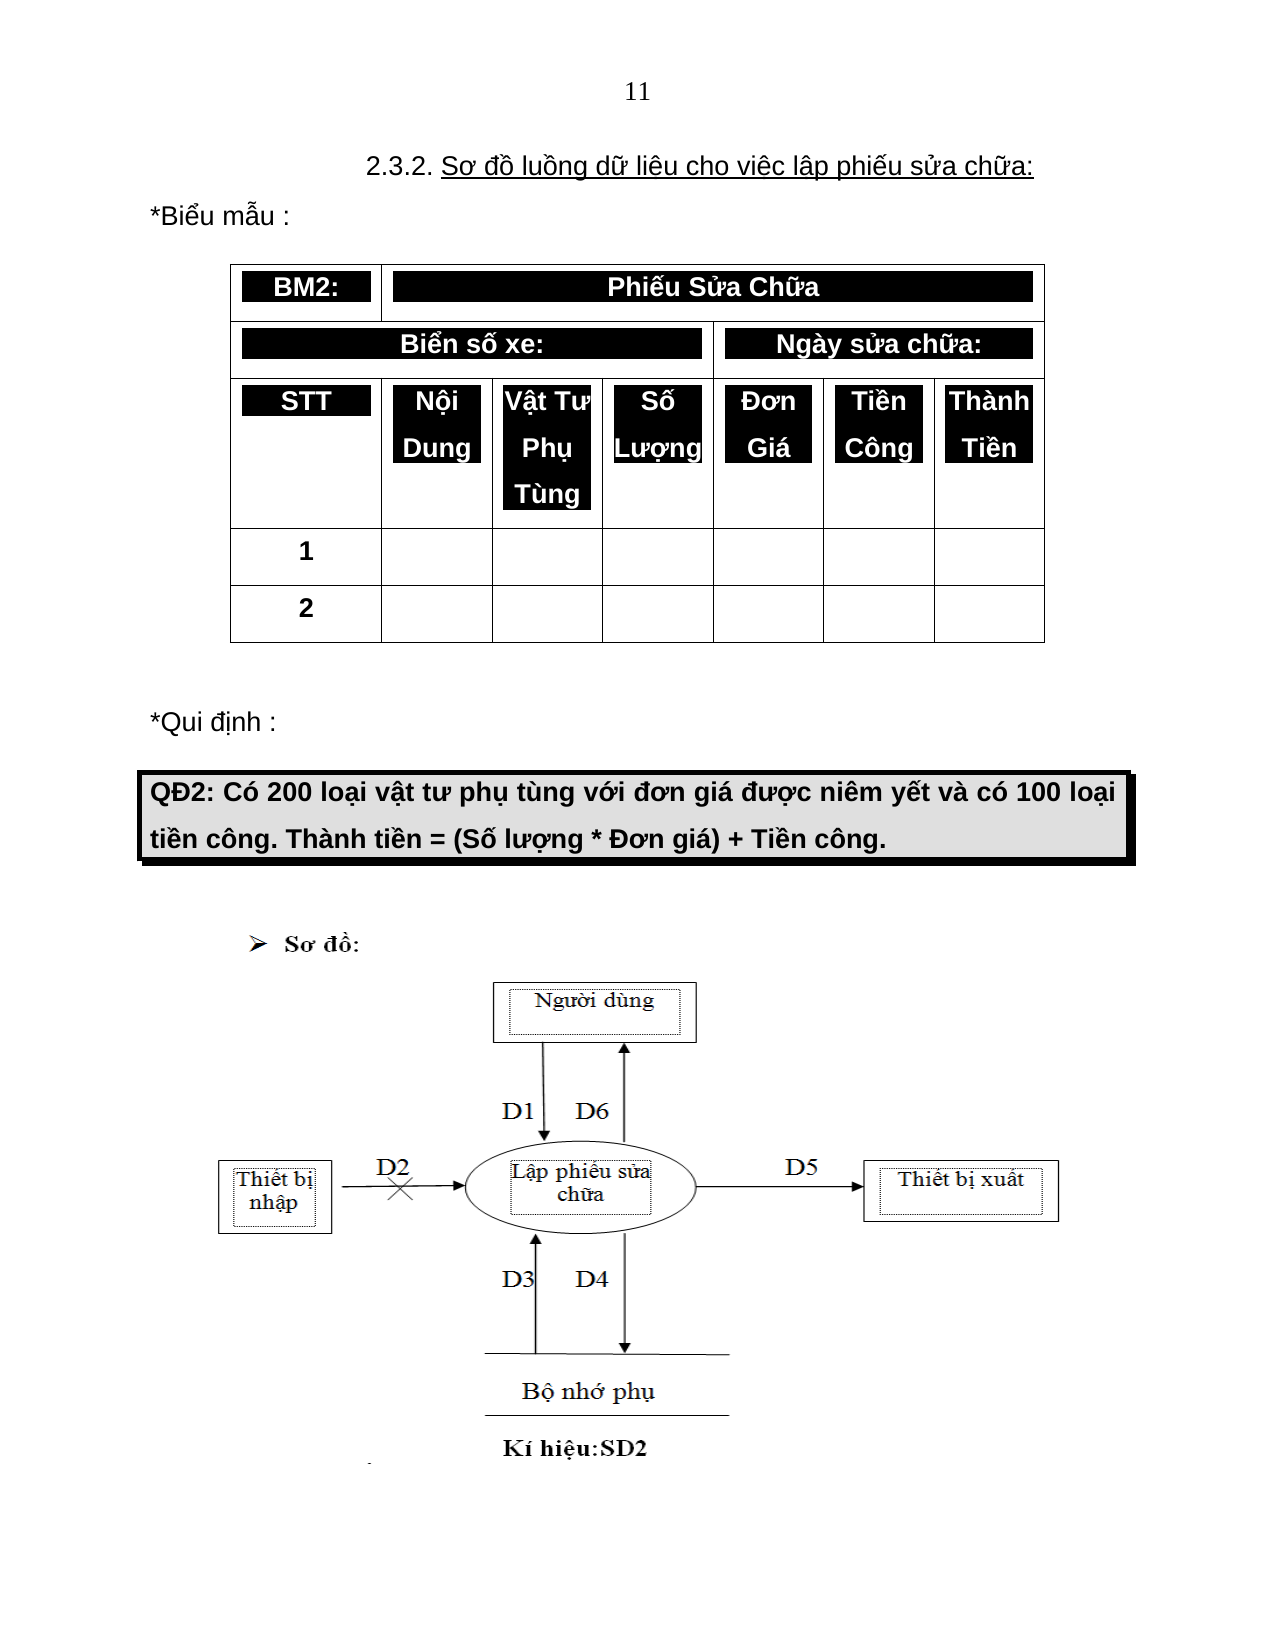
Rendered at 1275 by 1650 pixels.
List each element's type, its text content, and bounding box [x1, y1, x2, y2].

table_cell [935, 586, 1044, 642]
table_cell [382, 529, 492, 585]
table_cell [493, 529, 602, 585]
table_cell [603, 529, 713, 585]
table_cell 1 [231, 529, 381, 585]
table_cell [382, 586, 492, 642]
table_cell Nội Dung [382, 379, 492, 528]
table_cell Biển số xe: [231, 322, 713, 377]
table_cell [603, 586, 713, 642]
table_cell [493, 586, 602, 642]
table_cell Tiền Công [824, 379, 934, 528]
table_cell Số Lượng [603, 379, 713, 528]
table_cell Ngày sửa chữa: [714, 322, 1044, 377]
table_cell [714, 586, 823, 642]
picture [210, 932, 1065, 1464]
table_cell [824, 529, 934, 585]
table_cell [714, 529, 823, 585]
list Sơ đồ luồng dữ liệu cho việc lập phiếu sửa chữa: [366, 150, 1125, 181]
table_header Phiếu Sửa Chữa [382, 265, 1044, 321]
table_cell Đơn Giá [714, 379, 823, 528]
table_cell [935, 529, 1044, 585]
text *Biểu mẫu : [150, 200, 1125, 232]
table_cell Thành Tiền [935, 379, 1044, 528]
text *Qui định : [150, 706, 1125, 737]
table_cell [824, 586, 934, 642]
table_cell 2 [231, 586, 381, 642]
table_cell STT [231, 379, 381, 528]
text QĐ2: Có 200 loại vật tư phụ tùng với đơn giá được niêm yết và có 100 loại tiền công. Thành tiền = (Số lượng * Đơn giá) + Tiền công. [142, 775, 1126, 857]
table_cell Vật Tư Phụ Tùng [493, 379, 602, 528]
table_header BM2: [231, 265, 381, 321]
